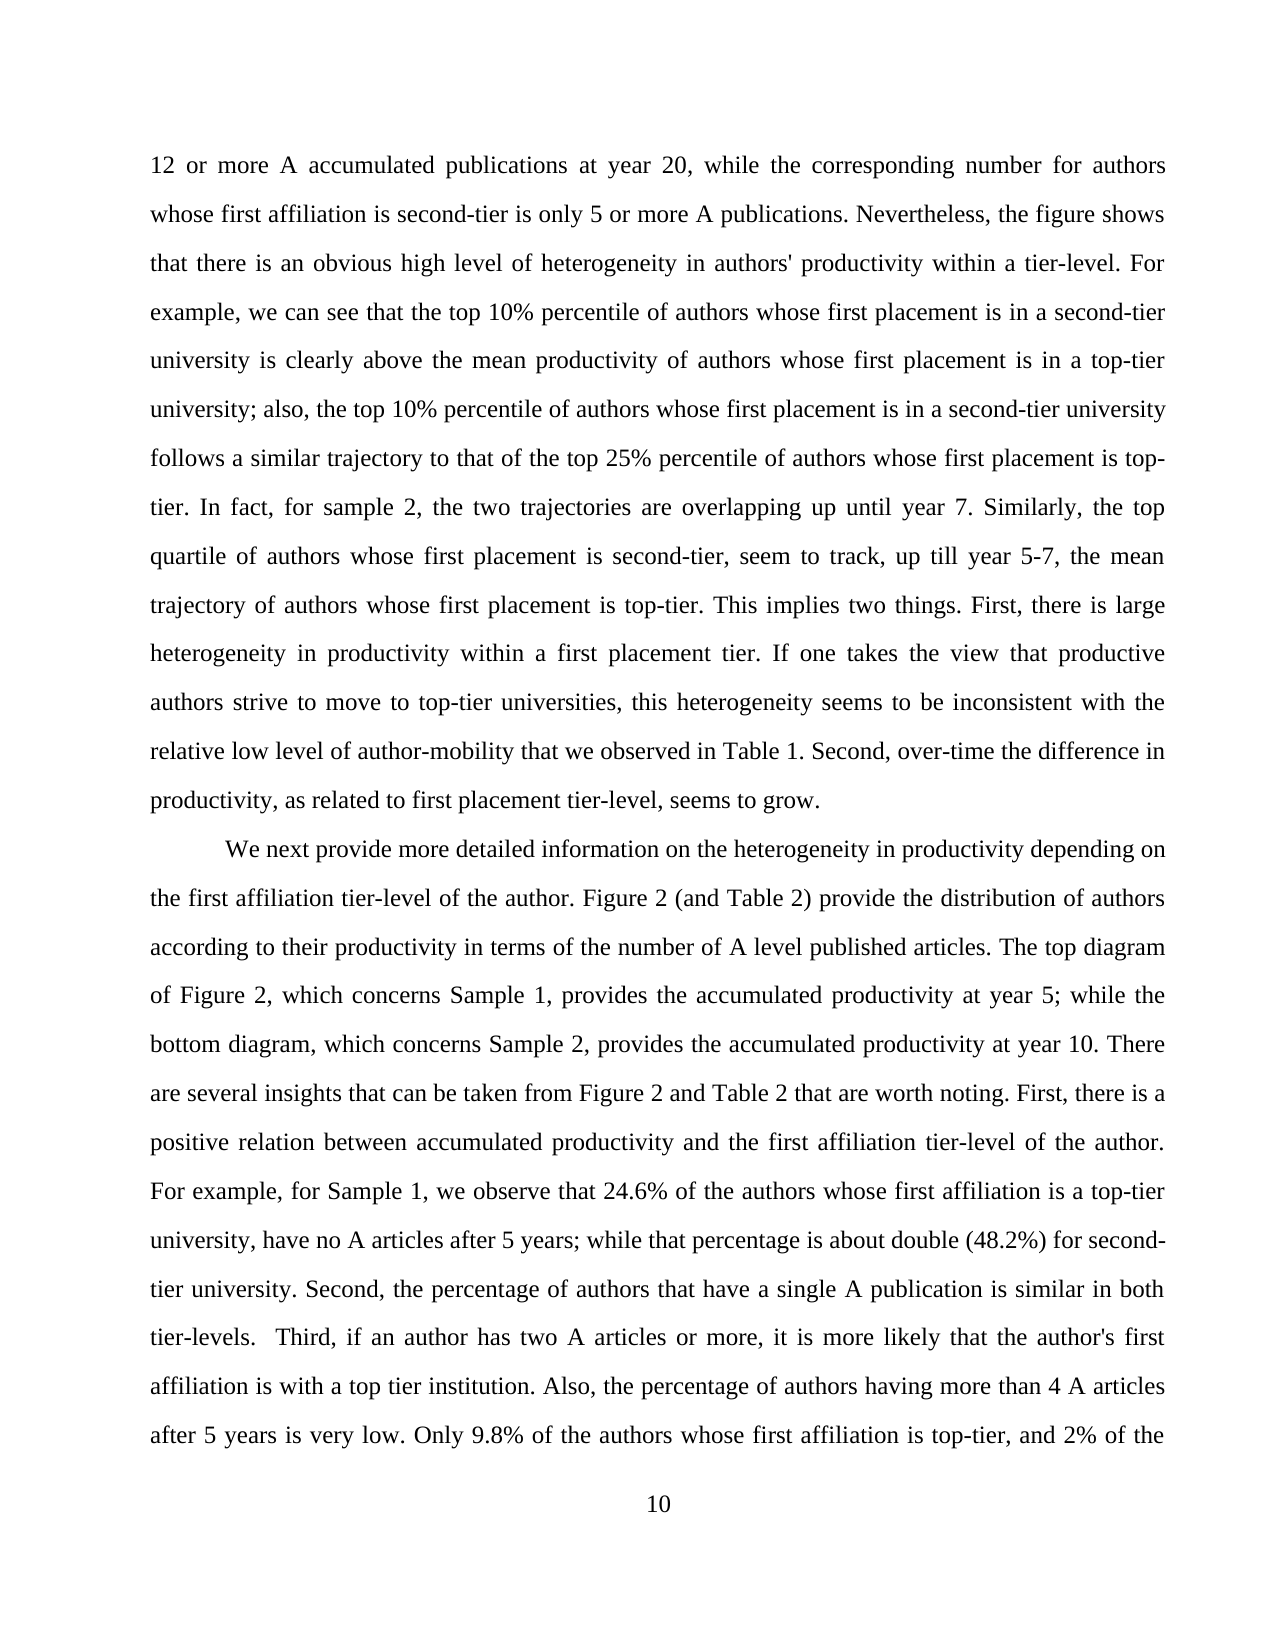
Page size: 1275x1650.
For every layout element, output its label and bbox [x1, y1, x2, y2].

text [150, 150, 1167, 814]
text [150, 834, 1167, 1449]
